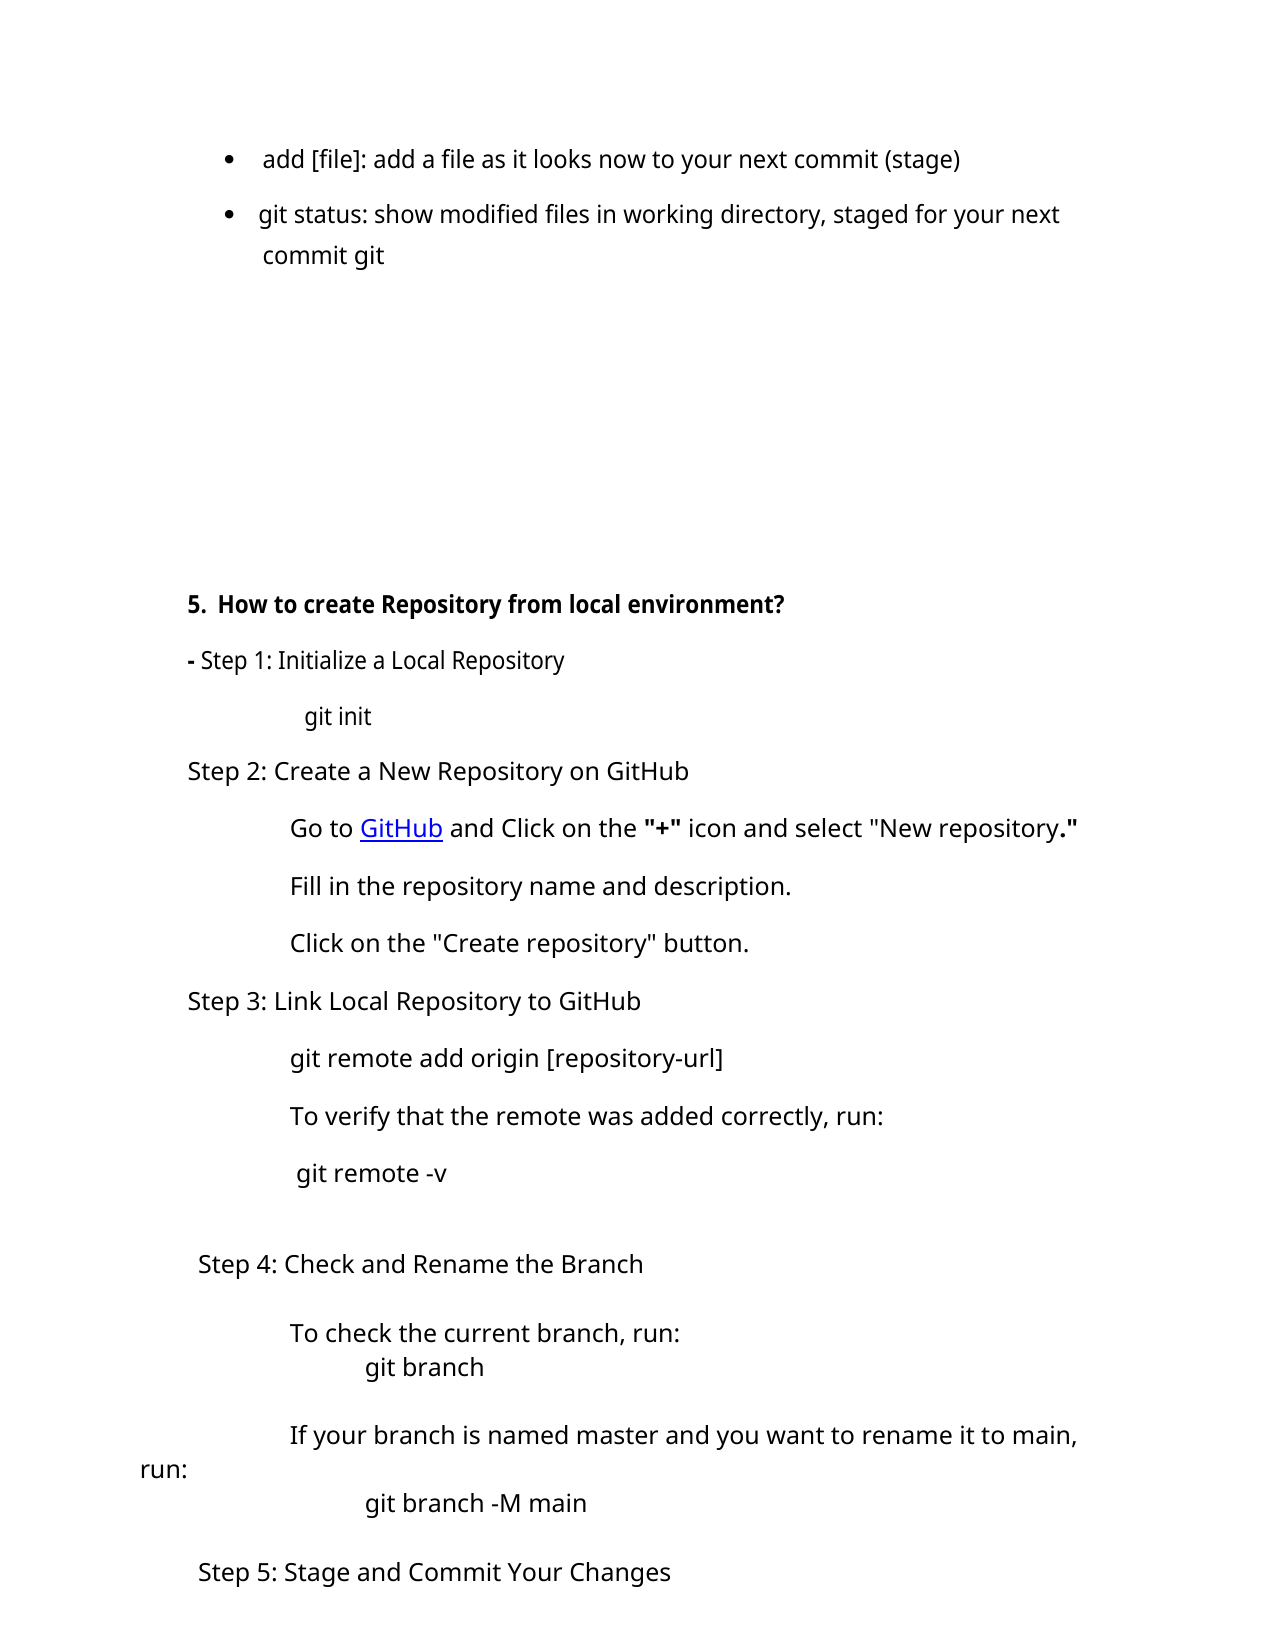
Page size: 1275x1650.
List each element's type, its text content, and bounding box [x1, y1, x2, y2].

subtitle git init [187, 698, 1127, 732]
text Fill in the repository name and description. [187, 868, 1127, 903]
text If your branch is named master and you want to rename it to main, run: [139, 1418, 1127, 1486]
text git remote -v [187, 1156, 1127, 1189]
text Go to GitHub and Click on the "+" icon and select "New repository." [187, 811, 1127, 845]
list add [ﬁle]: add a ﬁle as it looks now to your next commit (stage) [225, 142, 1127, 176]
subtitle - Step 1: Initialize a Local Repository [187, 643, 1127, 677]
text Click on the "Create repository" button. [187, 926, 1127, 960]
text To check the current branch, run: [139, 1315, 1127, 1349]
subtitle Step 2: Create a New Repository on GitHub [187, 754, 1127, 788]
text git branch [289, 1349, 1127, 1384]
text Step 3: Link Local Repository to GitHub [187, 983, 1127, 1017]
subtitle 5. How to create Repository from local environment? [187, 587, 1127, 621]
text Step 5: Stage and Commit Your Changes [139, 1554, 1127, 1588]
text git branch -M main [289, 1486, 1127, 1520]
text git remote add origin [repository-url] [187, 1041, 1127, 1075]
list git status: show modiﬁed ﬁles in working directory, staged for your next commit git [225, 197, 1101, 272]
text Step 4: Check and Rename the Branch [139, 1247, 1127, 1281]
text To verify that the remote was added correctly, run: [187, 1098, 1127, 1132]
